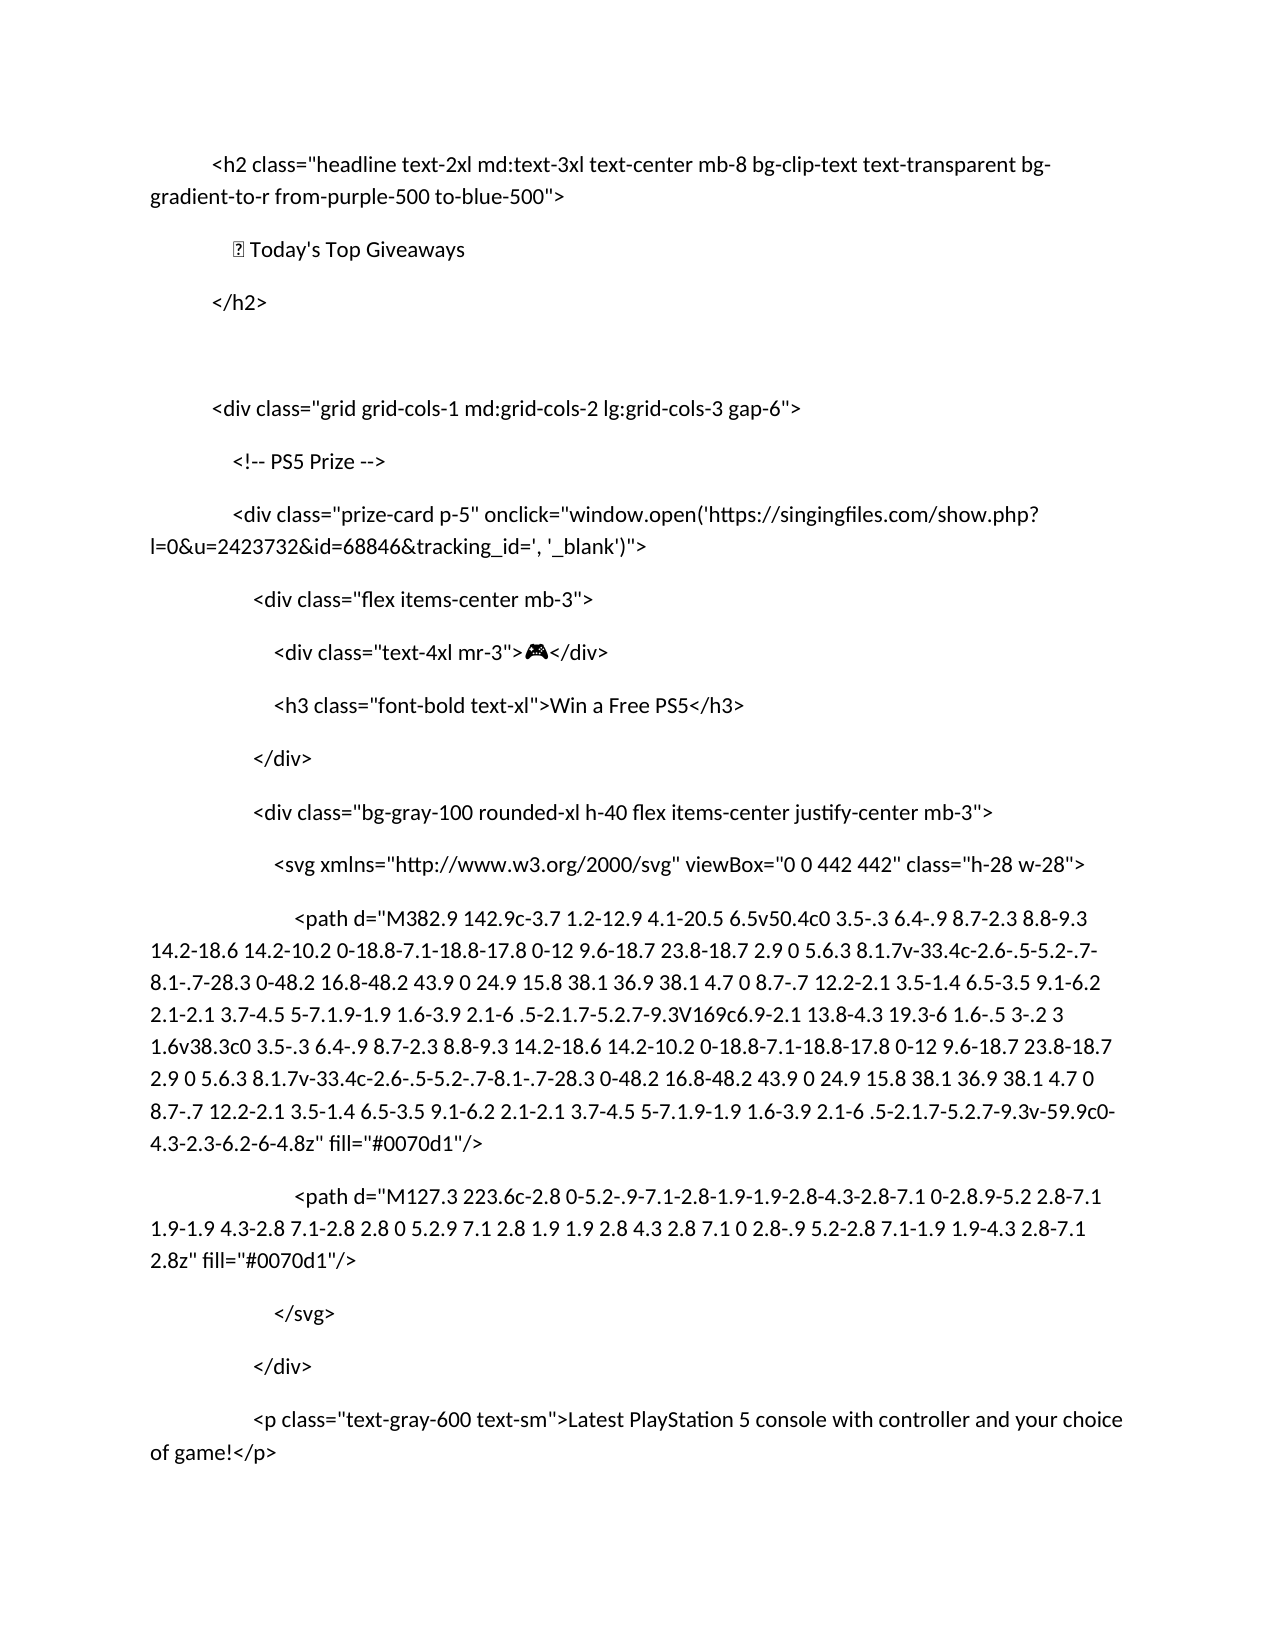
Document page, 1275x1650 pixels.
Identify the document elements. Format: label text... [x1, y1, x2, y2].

text </svg> [150, 1299, 1125, 1327]
text <div class="flex items-center mb-3"> [150, 586, 1125, 613]
text 🔥 Today's Top Giveaways [150, 235, 1125, 263]
text <path d="M127.3 223.6c-2.8 0-5.2-.9-7.1-2.8-1.9-1.9-2.8-4.3-2.8-7.1 0-2.8.9-5.2 2.8-7.1 1.9-1.9 4.3-2.8 7.1-2.8 2.8 0 5.2.9 7.1 2.8 1.9 1.9 2.8 4.3 2.8 7.1 0 2.8-.9 5.2-2.8 7.1-1.9 1.9-4.3 2.8-7.1 2.8z" fill="#0070d1"/> [150, 1182, 1125, 1274]
text <div class="prize-card p-5" onclick="window.open('https://singingfiles.com/show.php?l=0&u=2423732&id=68846&tracking_id=', '_blank')"> [150, 500, 1125, 561]
text <div class="bg-gray-100 rounded-xl h-40 flex items-center justify-center mb-3"> [150, 798, 1125, 826]
text <div class="text-4xl mr-3">🎮</div> [150, 638, 1125, 667]
text <p class="text-gray-600 text-sm">Latest PlayStation 5 console with controller and your choice of game!</p> [150, 1405, 1125, 1466]
text <svg xmlns="http://www.w3.org/2000/svg" viewBox="0 0 442 442" class="h-28 w-28"> [150, 851, 1125, 879]
text <h2 class="headline text-2xl md:text-3xl text-center mb-8 bg-clip-text text-transparent bg-gradient-to-r from-purple-500 to-blue-500"> [150, 150, 1125, 210]
text </h2> [150, 288, 1125, 316]
text <h3 class="font-bold text-xl">Win a Free PS5</h3> [150, 692, 1125, 719]
text <path d="M382.9 142.9c-3.7 1.2-12.9 4.1-20.5 6.5v50.4c0 3.5-.3 6.4-.9 8.7-2.3 8.8-9.3 14.2-18.6 14.2-10.2 0-18.8-7.1-18.8-17.8 0-12 9.6-18.7 23.8-18.7 2.9 0 5.6.3 8.1.7v-33.4c-2.6-.5-5.2-.7-8.1-.7-28.3 0-48.2 16.8-48.2 43.9 0 24.9 15.8 38.1 36.9 38.1 4.7 0 8.7-.7 12.2-2.1 3.5-1.4 6.5-3.5 9.1-6.2 2.1-2.1 3.7-4.5 5-7.1.9-1.9 1.6-3.9 2.1-6 .5-2.1.7-5.2.7-9.3V169c6.9-2.1 13.8-4.3 19.3-6 1.6-.5 3-.2 3 1.6v38.3c0 3.5-.3 6.4-.9 8.7-2.3 8.8-9.3 14.2-18.6 14.2-10.2 0-18.8-7.1-18.8-17.8 0-12 9.6-18.7 23.8-18.7 2.9 0 5.6.3 8.1.7v-33.4c-2.6-.5-5.2-.7-8.1-.7-28.3 0-48.2 16.8-48.2 43.9 0 24.9 15.8 38.1 36.9 38.1 4.7 0 8.7-.7 12.2-2.1 3.5-1.4 6.5-3.5 9.1-6.2 2.1-2.1 3.7-4.5 5-7.1.9-1.9 1.6-3.9 2.1-6 .5-2.1.7-5.2.7-9.3v-59.9c0-4.3-2.3-6.2-6-4.8z" fill="#0070d1"/> [150, 904, 1125, 1157]
text </div> [150, 1352, 1125, 1380]
text <div class="grid grid-cols-1 md:grid-cols-2 lg:grid-cols-3 gap-6"> [150, 394, 1125, 422]
text <!-- PS5 Prize --> [150, 447, 1125, 475]
text </div> [150, 744, 1125, 773]
